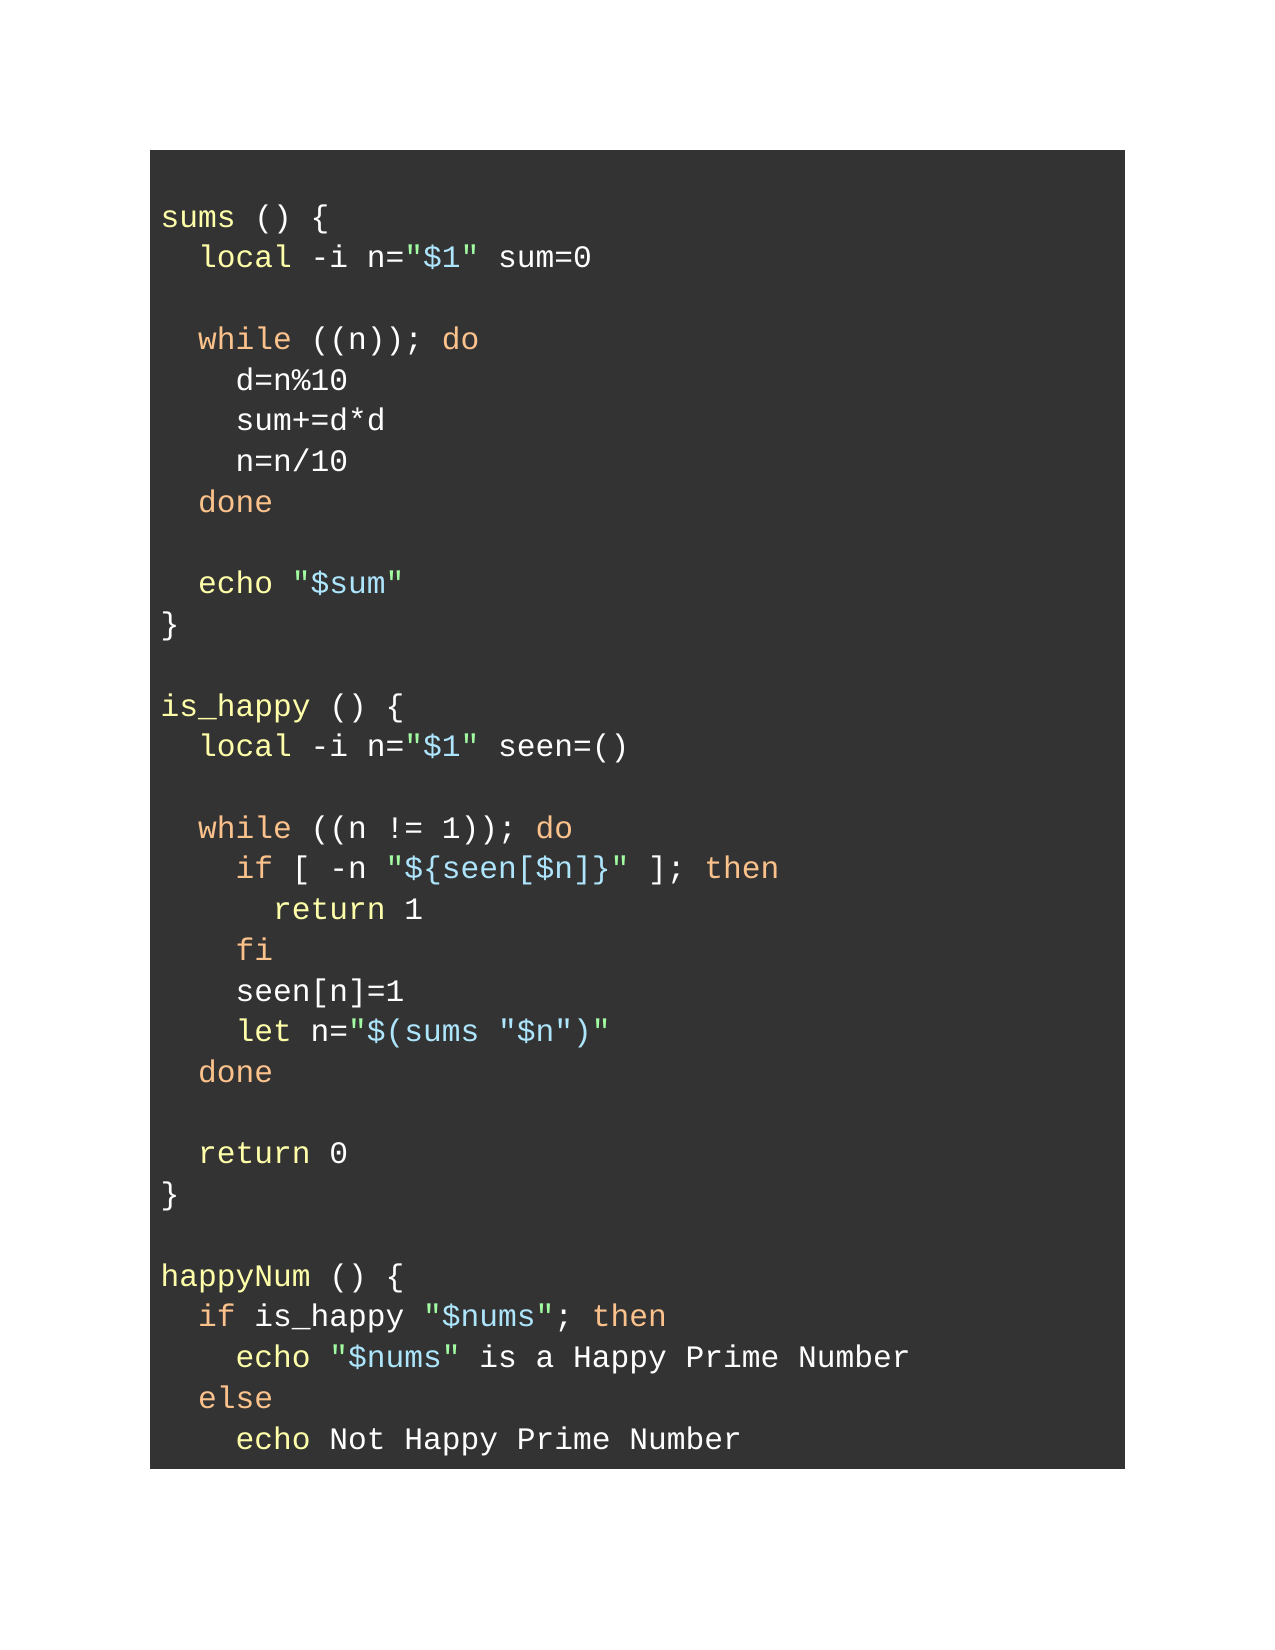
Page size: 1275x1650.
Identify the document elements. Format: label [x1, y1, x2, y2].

table_header [150, 150, 1125, 1469]
